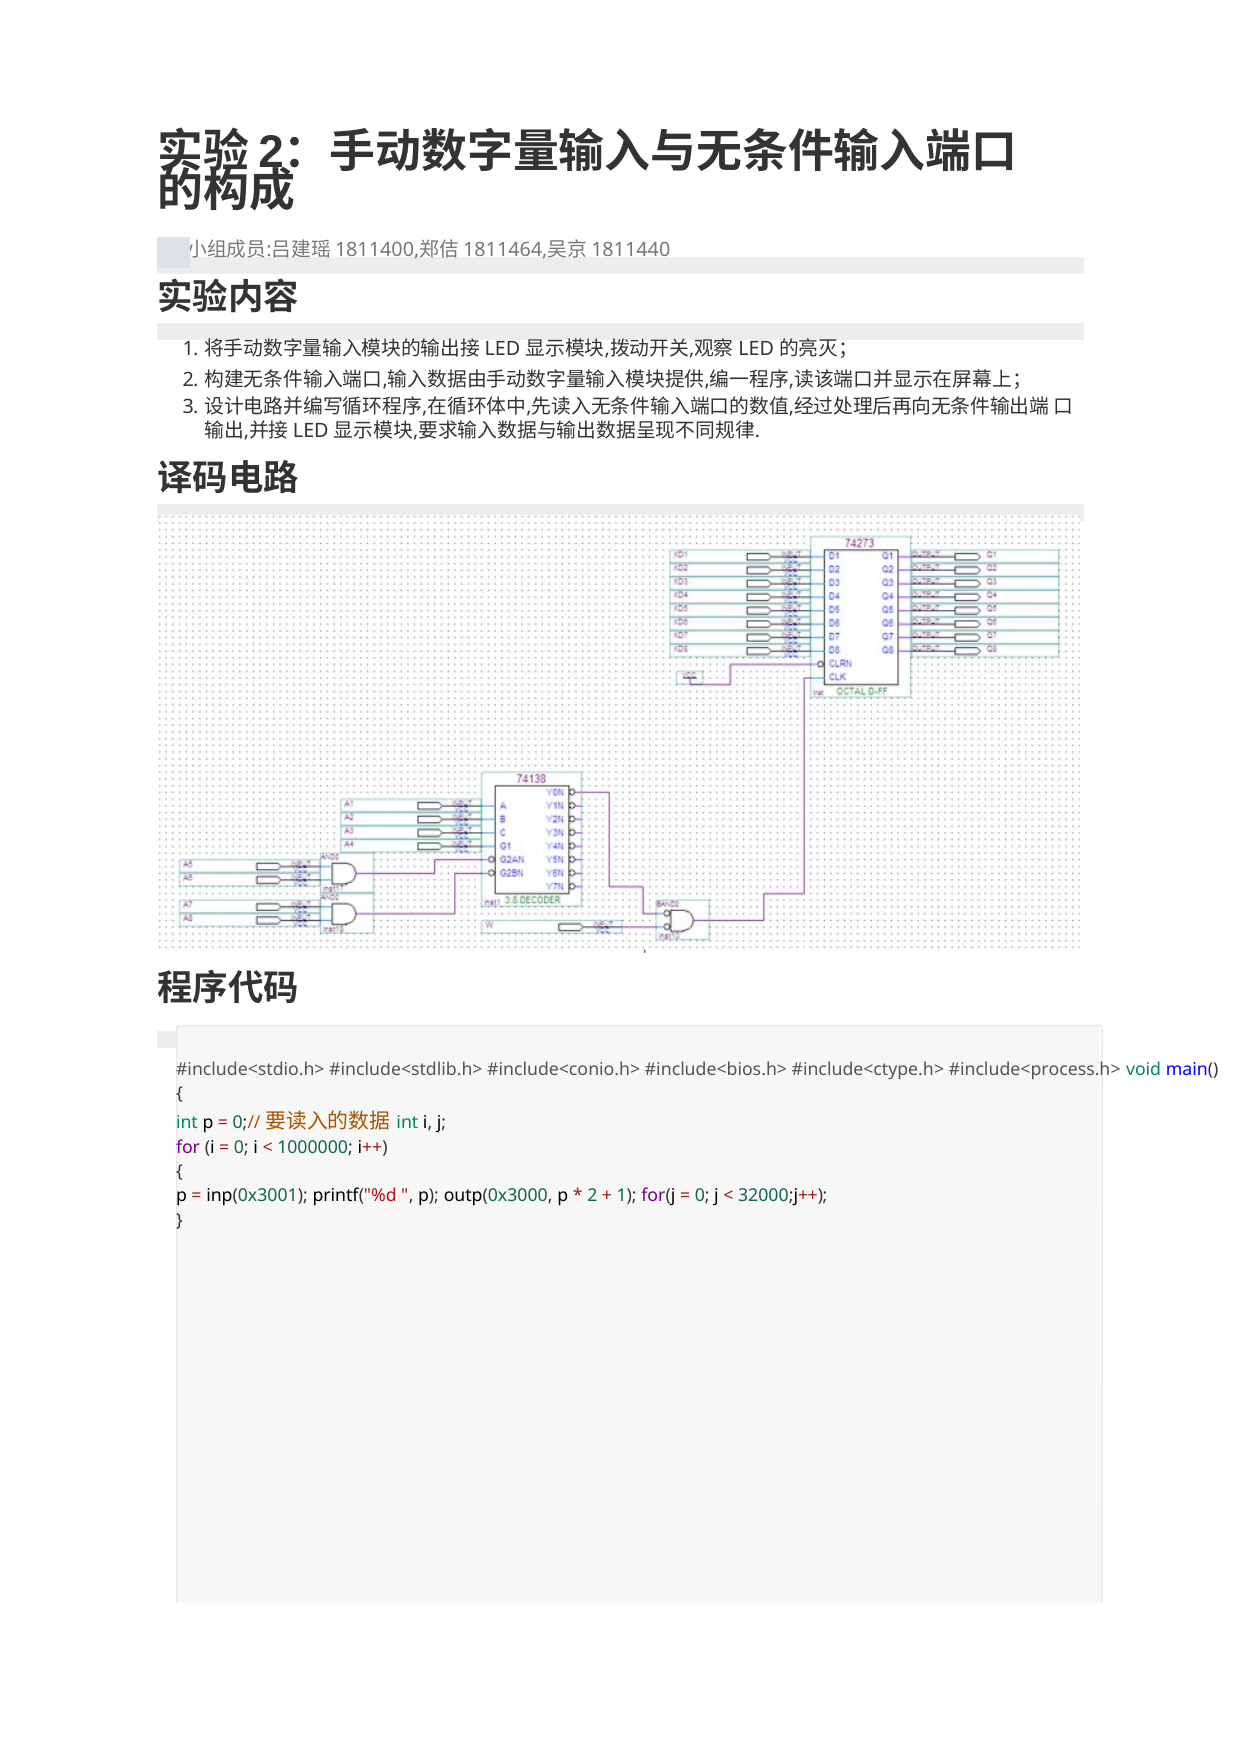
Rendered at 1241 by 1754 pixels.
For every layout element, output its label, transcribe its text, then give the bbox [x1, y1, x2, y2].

picture [158, 515, 1081, 953]
subtitle 译码电路 [157, 450, 1096, 501]
list 将手动数字量输入模块的输出接 LED 显示模块,拨动开关,观察 LED 的亮灭； [182, 328, 1096, 362]
text 小组成员:吕建瑶1811400,郑佶1811464,吴京1811440 [187, 234, 1096, 263]
title 实验2：手动数字量输入与无条件输入端口的构成 [157, 133, 1058, 219]
list 设计电路并编写循环程序,在循环体中,先读入无条件输入端口的数值,经过处理后再向无条件输出端 口输出,并接 LED 显示模块,要求输入数据与输出数据呈现不同规律. [182, 394, 1074, 443]
list 构建无条件输入端口,输入数据由手动数字量输入模块提供,编一程序,读该端口并显示在屏幕上； [182, 362, 1096, 393]
subtitle 实验内容 [157, 268, 1096, 319]
